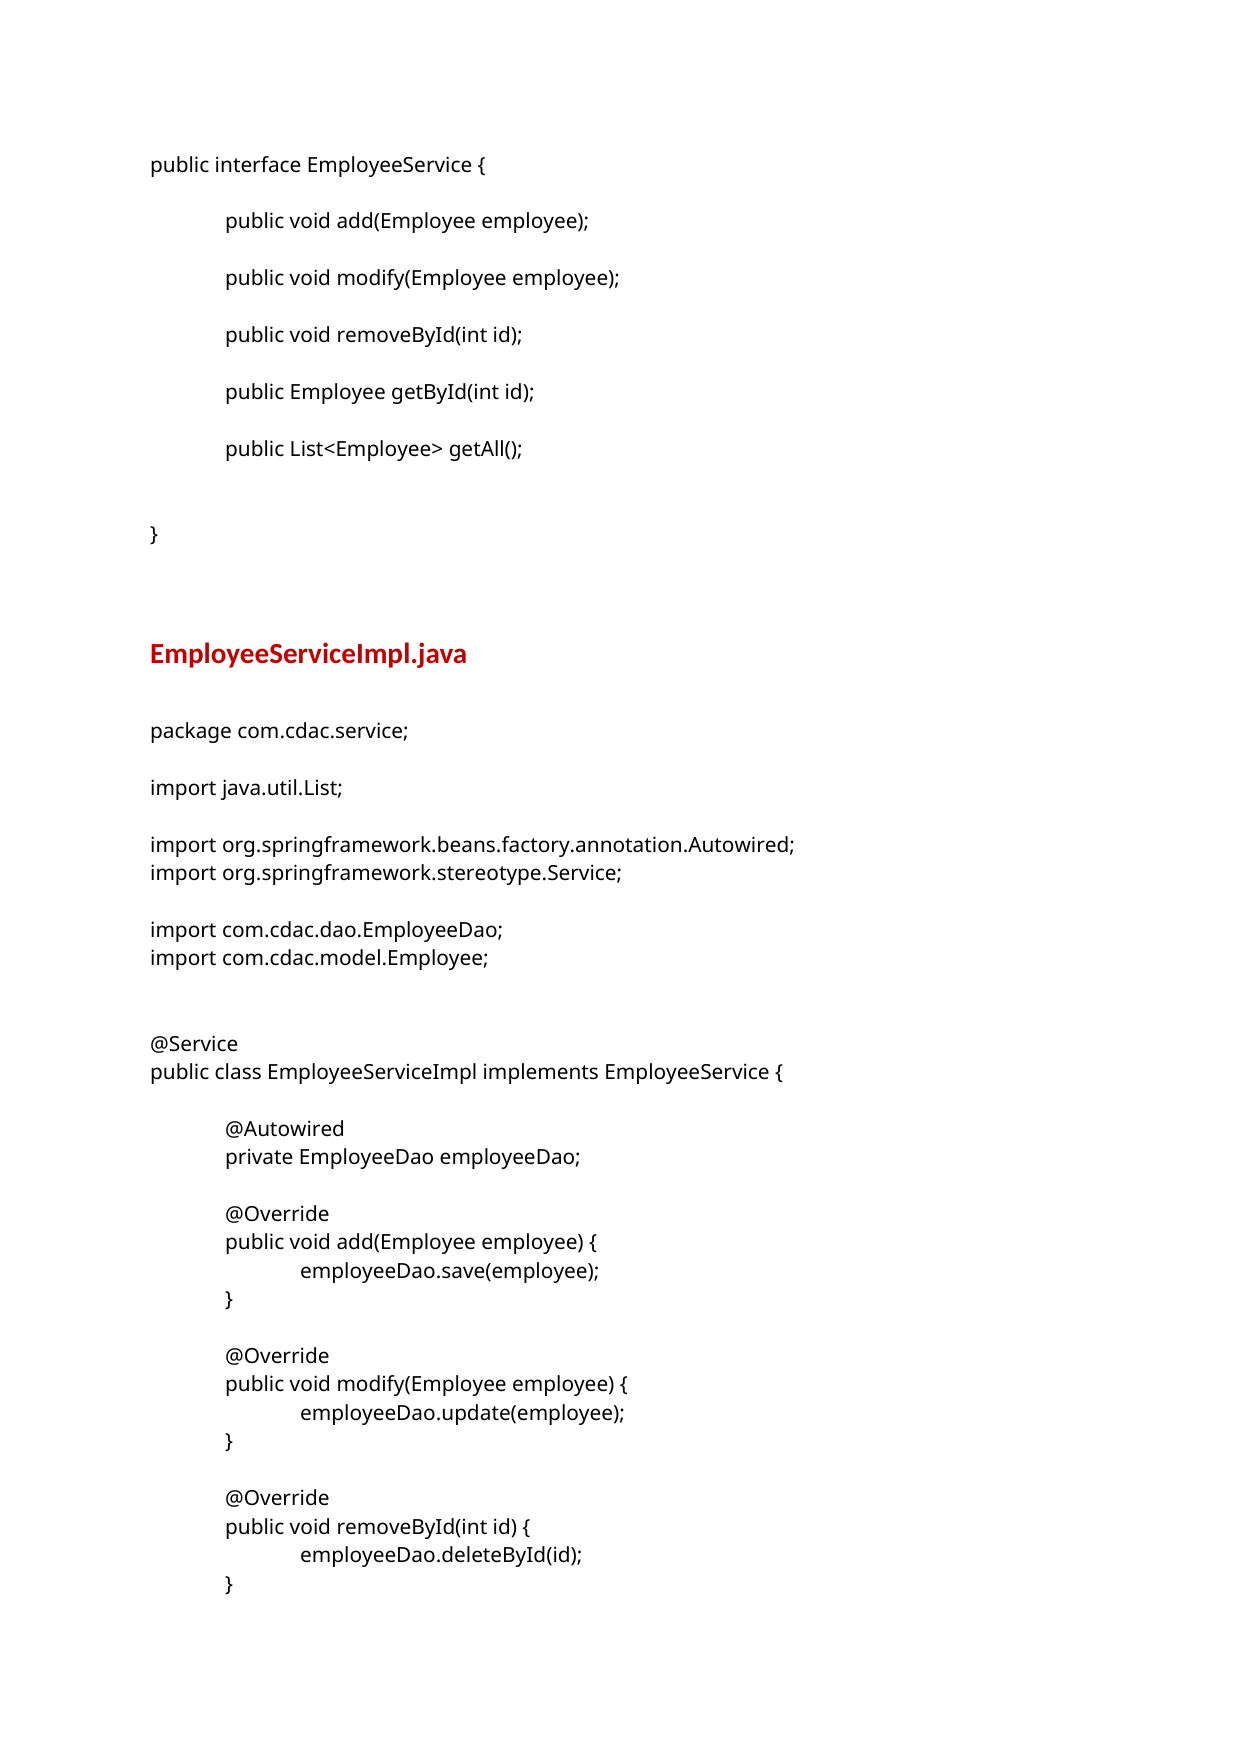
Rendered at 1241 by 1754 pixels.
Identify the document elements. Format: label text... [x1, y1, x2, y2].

text } [150, 1426, 1090, 1455]
text @Override [150, 1199, 1090, 1227]
text employeeDao.save(employee); [150, 1256, 1090, 1284]
text } [150, 519, 1090, 547]
text package com.cdac.service; [150, 716, 1090, 744]
text } [150, 1284, 1090, 1313]
text public void removeById(int id) { [150, 1512, 1090, 1540]
text public void add(Employee employee) { [150, 1227, 1090, 1256]
text public void modify(Employee employee) { [150, 1369, 1090, 1398]
text public Employee getById(int id); [150, 377, 1090, 406]
text @Service [150, 1029, 1090, 1057]
text import com.cdac.model.Employee; [150, 943, 1090, 972]
text import com.cdac.dao.EmployeeDao; [150, 915, 1090, 943]
text employeeDao.deleteById(id); [150, 1540, 1090, 1569]
text employeeDao.update(employee); [150, 1398, 1090, 1426]
text @Override [150, 1483, 1090, 1512]
text EmployeeServiceImpl.java [150, 635, 1090, 671]
text import org.springframework.beans.factory.annotation.Autowired; [150, 830, 1090, 858]
text public class EmployeeServiceImpl implements EmployeeService { [150, 1057, 1090, 1086]
text } [150, 1569, 1090, 1597]
text @Autowired [150, 1114, 1090, 1142]
text public void removeById(int id); [150, 320, 1090, 349]
text public void modify(Employee employee); [150, 263, 1090, 292]
text import java.util.List; [150, 773, 1090, 801]
text import org.springframework.stereotype.Service; [150, 858, 1090, 887]
text private EmployeeDao employeeDao; [150, 1142, 1090, 1171]
text @Override [150, 1341, 1090, 1369]
text public void add(Employee employee); [150, 206, 1090, 235]
text public List<Employee> getAll(); [150, 434, 1090, 462]
text public interface EmployeeService { [150, 150, 1090, 178]
